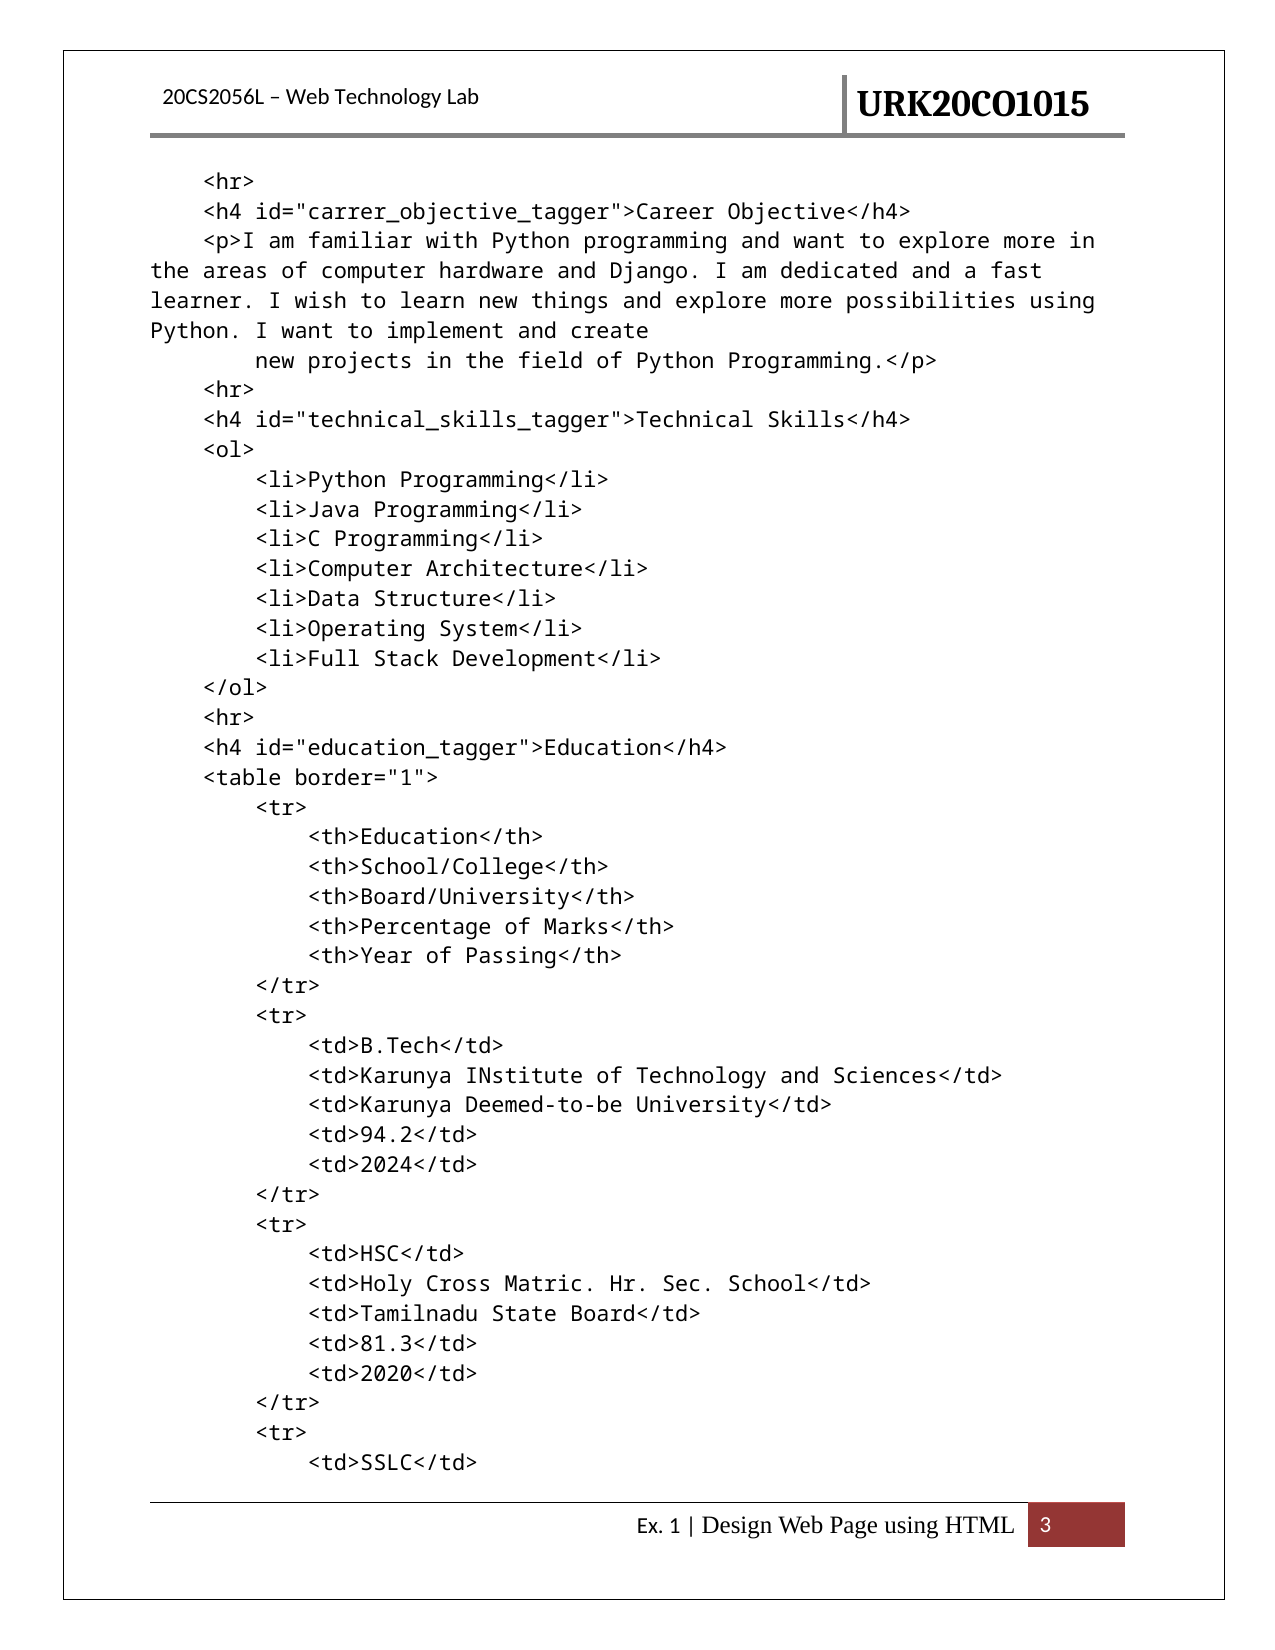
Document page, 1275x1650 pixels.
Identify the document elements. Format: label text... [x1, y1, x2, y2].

text <tr> [150, 1208, 1125, 1238]
text <td>B.Tech</td> [150, 1030, 1125, 1059]
text </tr> [150, 1179, 1125, 1208]
text new projects in the field of Python Programming.</p> [150, 344, 1125, 374]
text <tr> [150, 1417, 1125, 1447]
text </tr> [150, 1387, 1125, 1417]
text <h4 id="carrer_objective_tagger">Career Objective</h4> [150, 196, 1125, 225]
text <td>Tamilnadu State Board</td> [150, 1298, 1125, 1328]
text <th>Percentage of Marks</th> [150, 911, 1125, 940]
text <td>94.2</td> [150, 1119, 1125, 1149]
text <h4 id="technical_skills_tagger">Technical Skills</h4> [150, 404, 1125, 434]
text <p>I am familiar with Python programming and want to explore more in the areas of computer hardware and Django. I am dedicated and a fast learner. I wish to learn new things and explore more possibilities using Python. I want to implement and create [150, 225, 1125, 344]
text <td>2020</td> [150, 1357, 1125, 1387]
text <td>SSLC</td> [150, 1447, 1125, 1477]
text <table border="1"> [150, 762, 1125, 791]
text <ol> [150, 434, 1125, 464]
text <th>Board/University</th> [150, 881, 1125, 911]
text <li>Data Structure</li> [150, 583, 1125, 613]
text <th>Year of Passing</th> [150, 940, 1125, 970]
text <hr> [150, 374, 1125, 404]
text <td>81.3</td> [150, 1328, 1125, 1357]
text <tr> [150, 1000, 1125, 1030]
text <th>Education</th> [150, 821, 1125, 851]
text <li>Python Programming</li> [150, 464, 1125, 493]
text <li>Full Stack Development</li> [150, 642, 1125, 672]
text <td>Holy Cross Matric. Hr. Sec. School</td> [150, 1268, 1125, 1298]
text <li>Operating System</li> [150, 613, 1125, 642]
text <hr> [150, 702, 1125, 732]
text </ol> [150, 672, 1125, 702]
text <li>C Programming</li> [150, 523, 1125, 553]
text <td>HSC</td> [150, 1238, 1125, 1268]
text <td>Karunya Deemed-to-be University</td> [150, 1089, 1125, 1119]
text <li>Java Programming</li> [150, 493, 1125, 523]
text <tr> [150, 791, 1125, 821]
text </tr> [150, 970, 1125, 1000]
text <li>Computer Architecture</li> [150, 553, 1125, 583]
text <hr> [150, 166, 1125, 196]
text <h4 id="education_tagger">Education</h4> [150, 732, 1125, 762]
text <th>School/College</th> [150, 851, 1125, 881]
text <td>Karunya INstitute of Technology and Sciences</td> [150, 1059, 1125, 1089]
text <td>2024</td> [150, 1149, 1125, 1179]
